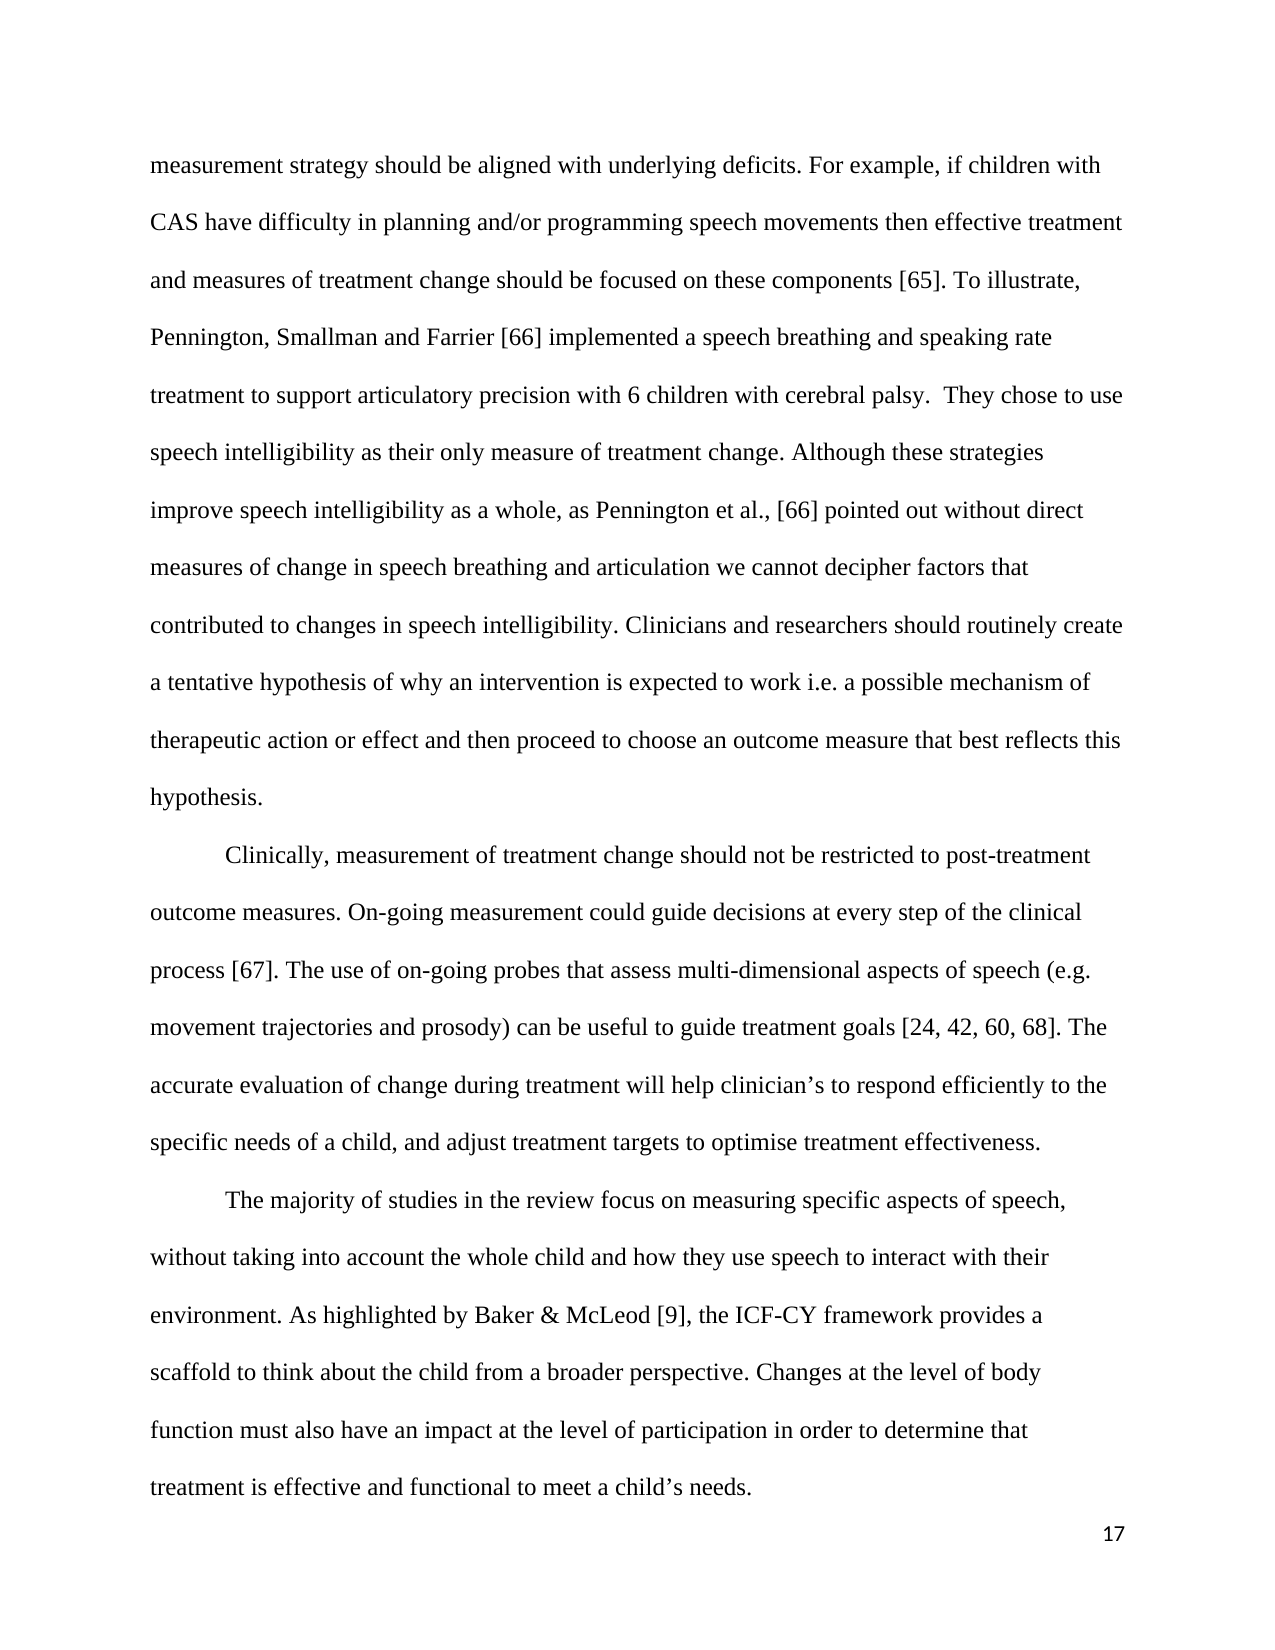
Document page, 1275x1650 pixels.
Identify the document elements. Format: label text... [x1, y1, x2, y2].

text Clinically, measurement of treatment change should not be restricted to post-treatment outcome measures. On-going measurement could guide decisions at every step of the clinical process [67]. The use of on-going probes that assess multi-dimensional aspects of speech (e.g. movement trajectories and prosody) can be useful to guide treatment goals [24, 42, 60, 68]. The accurate evaluation of change during treatment will help clinician’s to respond efficiently to the specific needs of a child, and adjust treatment targets to optimise treatment effectiveness. [150, 840, 1125, 1156]
text The majority of studies in the review focus on measuring specific aspects of speech, without taking into account the whole child and how they use speech to interact with their environment. As highlighted by Baker & McLeod [9], the ICF-CY framework provides a scaffold to think about the child from a broader perspective. Changes at the level of body function must also have an impact at the level of participation in order to determine that treatment is effective and functional to meet a child’s needs. [150, 1185, 1125, 1501]
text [150, 150, 1125, 811]
